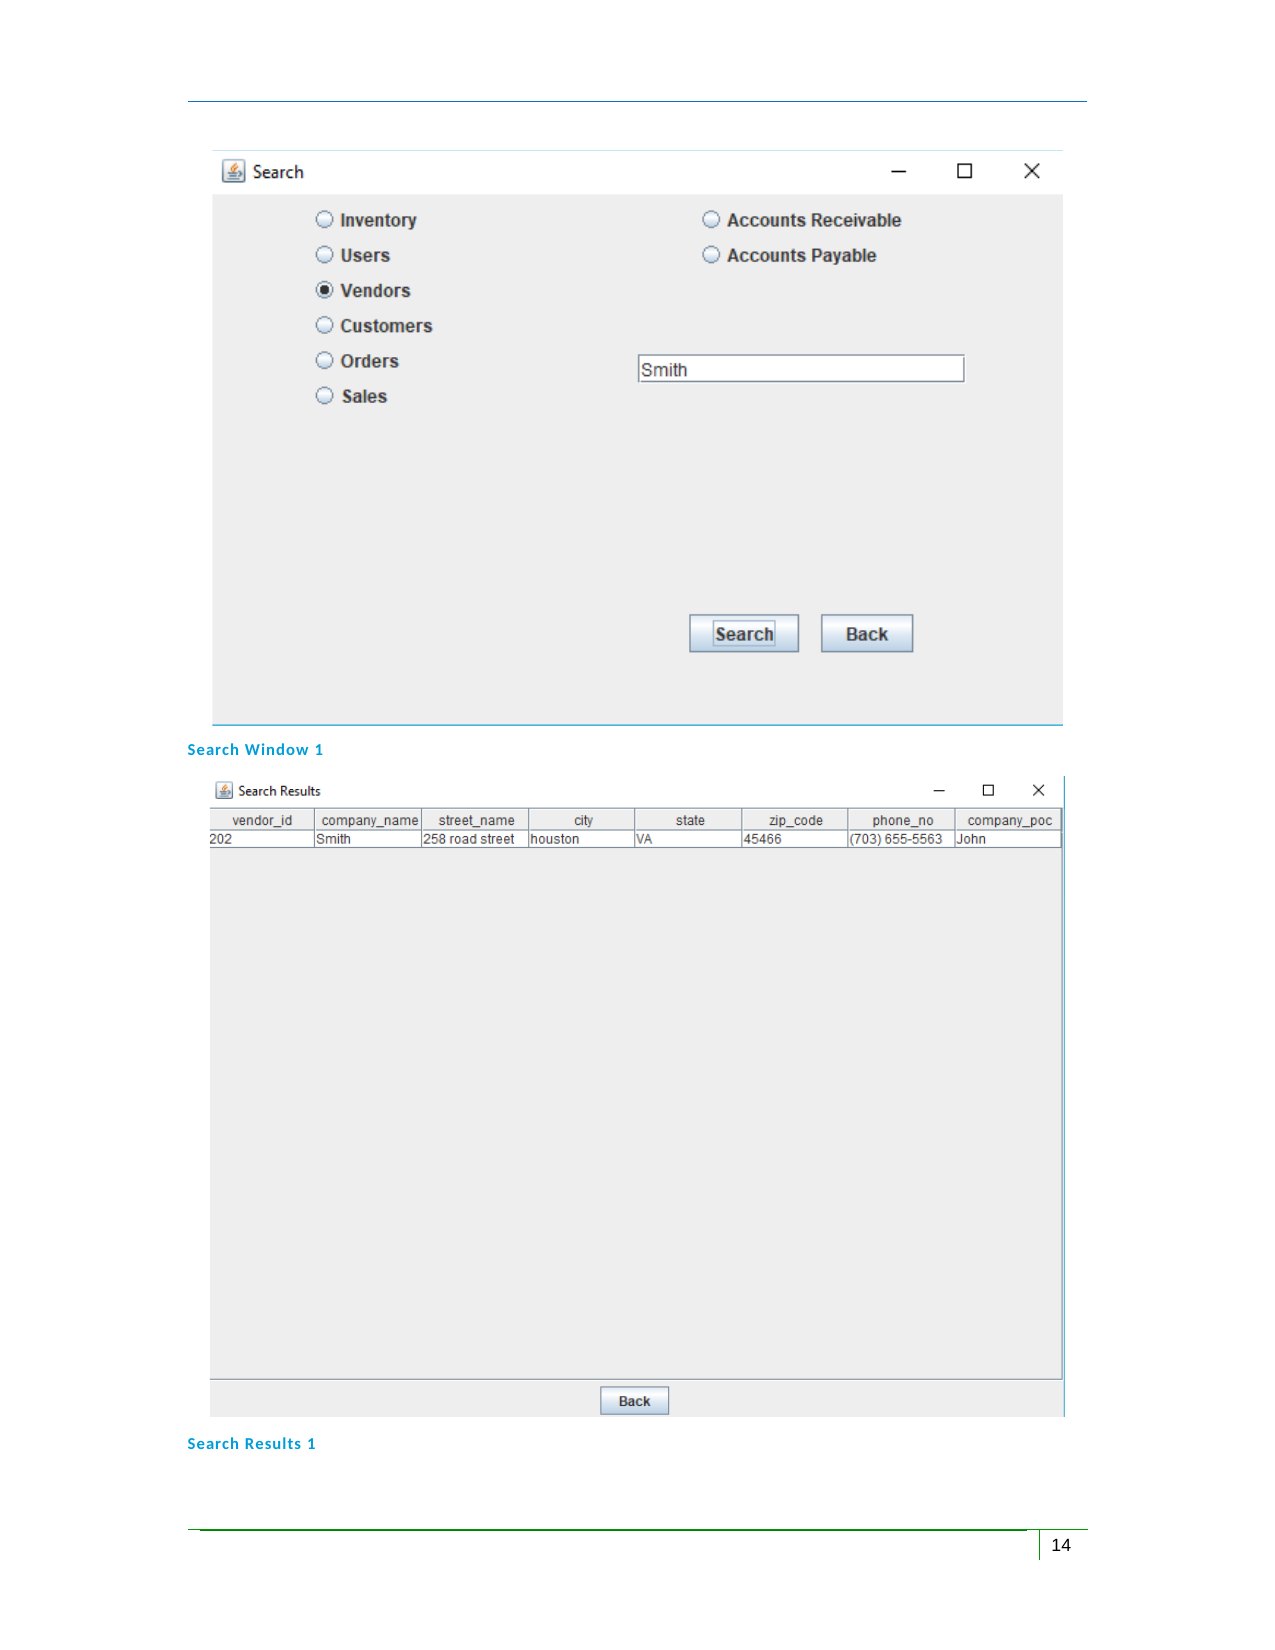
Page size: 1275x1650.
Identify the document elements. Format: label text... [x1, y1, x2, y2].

picture [212, 150, 1063, 726]
picture [209, 776, 1065, 1417]
